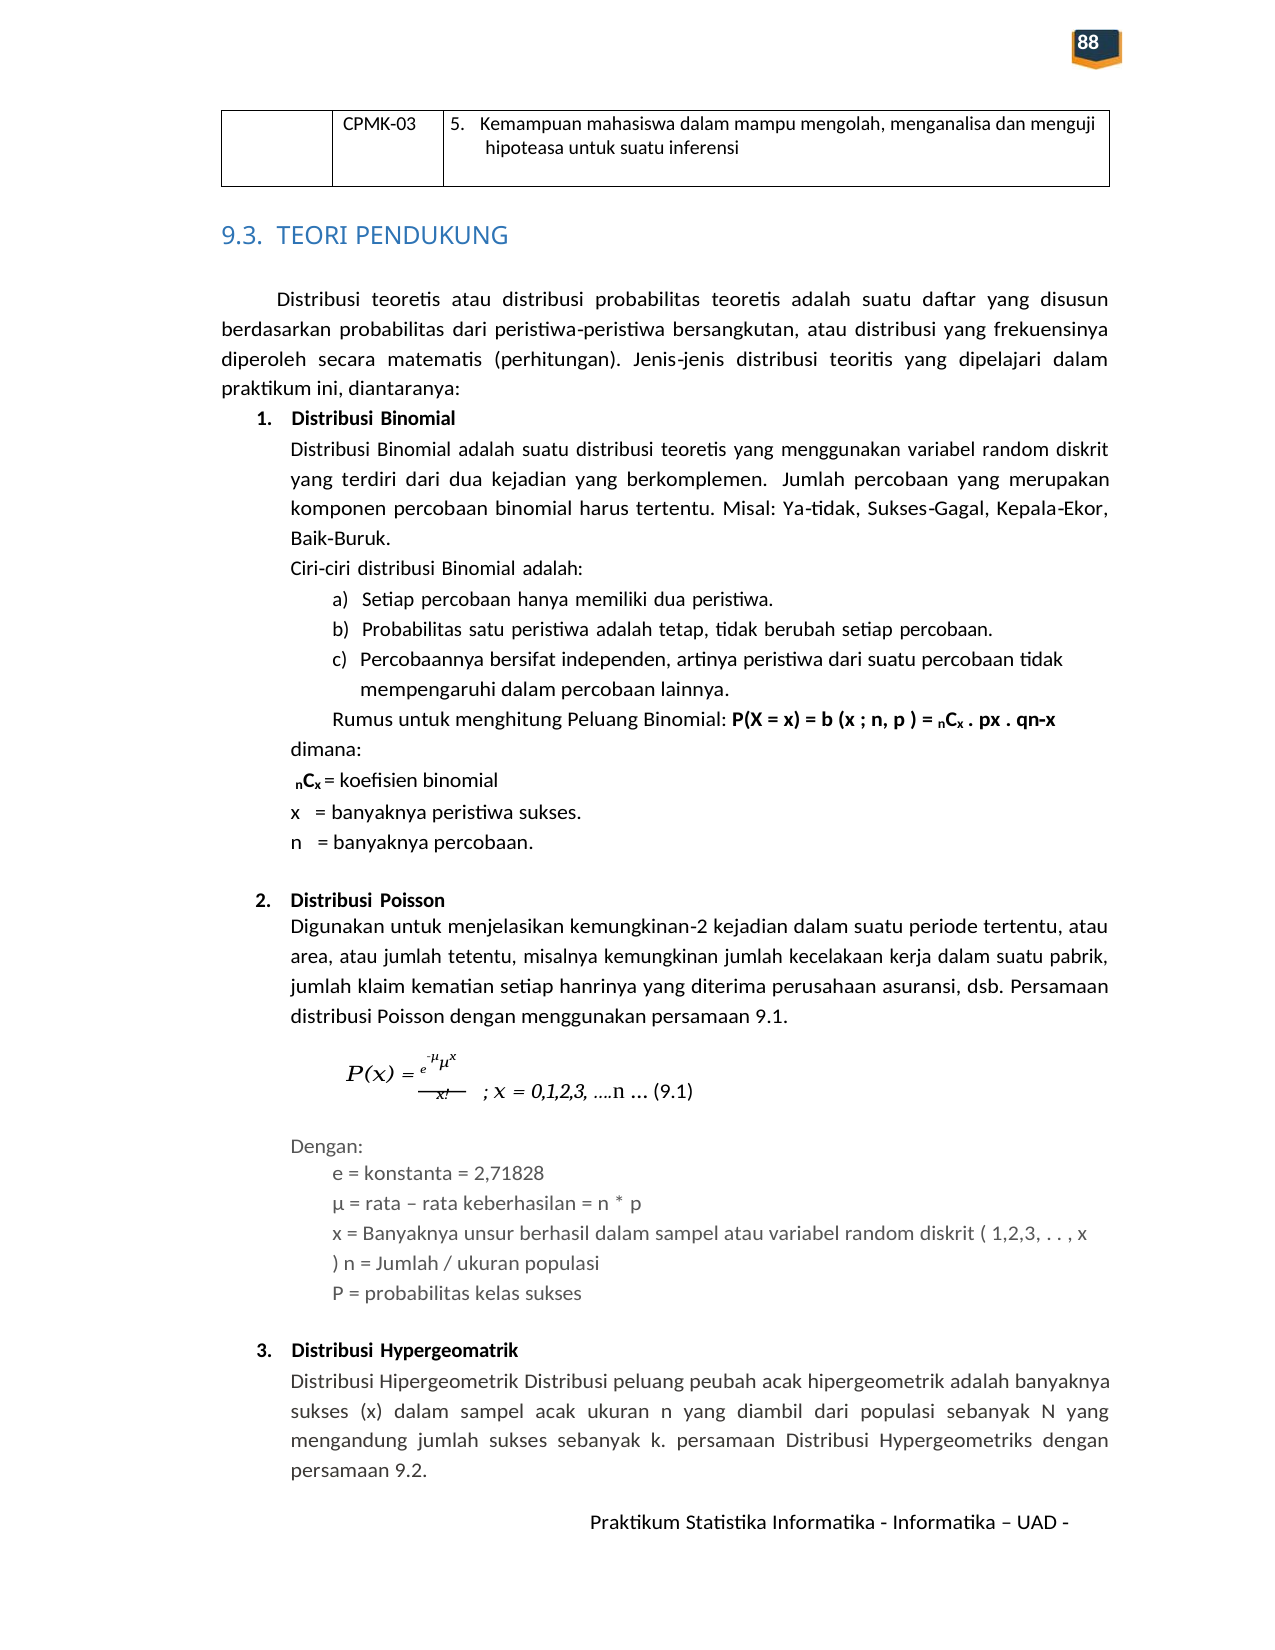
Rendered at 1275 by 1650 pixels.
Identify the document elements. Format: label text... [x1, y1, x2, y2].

text nCx = koefisien binomial [295, 767, 1173, 795]
text Digunakan untuk menjelasikan kemungkinan‐2 kejadian dalam suatu periode tertentu, atau area, atau jumlah tetentu, misalnya kemungkinan jumlah kecelakaan kerja dalam suatu pabrik, jumlah klaim kematian setiap hanrinya yang diterima perusahaan asuransi, dsb. Persamaan distribusi Poisson dengan menggunakan persamaan 9.1. [290, 913, 1110, 1028]
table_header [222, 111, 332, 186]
text x! [121, 1088, 450, 1102]
text Distribusi Binomial adalah suatu distribusi teoretis yang menggunakan variabel random diskrit yang terdiri dari dua kejadian yang berkomplemen. Jumlah percobaan yang merupakan komponen percobaan binomial harus tertentu. Misal: Ya‐tidak, Sukses‐Gagal, Kepala‐Ekor, Baik‐Buruk. [290, 436, 1110, 551]
text Dengan: [290, 1133, 1173, 1159]
subtitle TEORI PENDUKUNG [221, 217, 1173, 251]
picture [1071, 29, 1123, 70]
text Ciri‐ciri distribusi Binomial adalah: [290, 555, 1173, 581]
text μ = rata – rata keberhasilan = n * p [332, 1190, 1173, 1215]
text 𝑃(𝑥) = e-µµx [346, 1057, 466, 1088]
list Probabilitas satu peristiwa adalah tetap, tidak berubah setiap percobaan. [332, 616, 1173, 641]
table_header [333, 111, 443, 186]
text ; 𝑥 = 0,1,2,3, ….n … (9.1) [484, 1076, 1173, 1104]
text Distribusi teoretis atau distribusi probabilitas teoretis adalah suatu daftar yang disusun berdasarkan probabilitas dari peristiwa‐peristiwa bersangkutan, atau distribusi yang frekuensinya diperoleh secara matematis (perhitungan). Jenis‐jenis distribusi teoritis yang dipelajari dalam praktikum ini, diantaranya: [221, 286, 1110, 401]
text P = probabilitas kelas sukses [332, 1280, 1173, 1305]
subtitle Distribusi Binomial [256, 406, 1173, 431]
subtitle Distribusi Hypergeomatrik [256, 1338, 1173, 1363]
text x = banyaknya peristiwa sukses. n = banyaknya percobaan. [290, 799, 588, 855]
list Setiap percobaan hanya memiliki dua peristiwa. [332, 586, 1173, 611]
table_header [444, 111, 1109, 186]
text e = konstanta = 2,71828 [332, 1160, 1173, 1185]
text Rumus untuk menghitung Peluang Binomial: P(X = x) = b (x ; n, p ) = nCx . px . qn‐x [332, 706, 1173, 734]
text dimana: [290, 737, 1173, 762]
subtitle Distribusi Poisson [255, 887, 1173, 912]
text Distribusi Hipergeometrik Distribusi peluang peubah acak hipergeometrik adalah banyaknya sukses (x) dalam sampel acak ukuran n yang diambil dari populasi sebanyak N yang mengandung jumlah sukses sebanyak k. persamaan Distribusi Hypergeometriks dengan persamaan 9.2. [290, 1368, 1110, 1483]
list Percobaannya bersifat independen, artinya peristiwa dari suatu percobaan tidak mempengaruhi dalam percobaan lainnya. [332, 646, 1063, 701]
text x = Banyaknya unsur berhasil dalam sampel atau variabel random diskrit ( 1,2,3, . . , x ) n = Jumlah / ukuran populasi [332, 1220, 1091, 1275]
